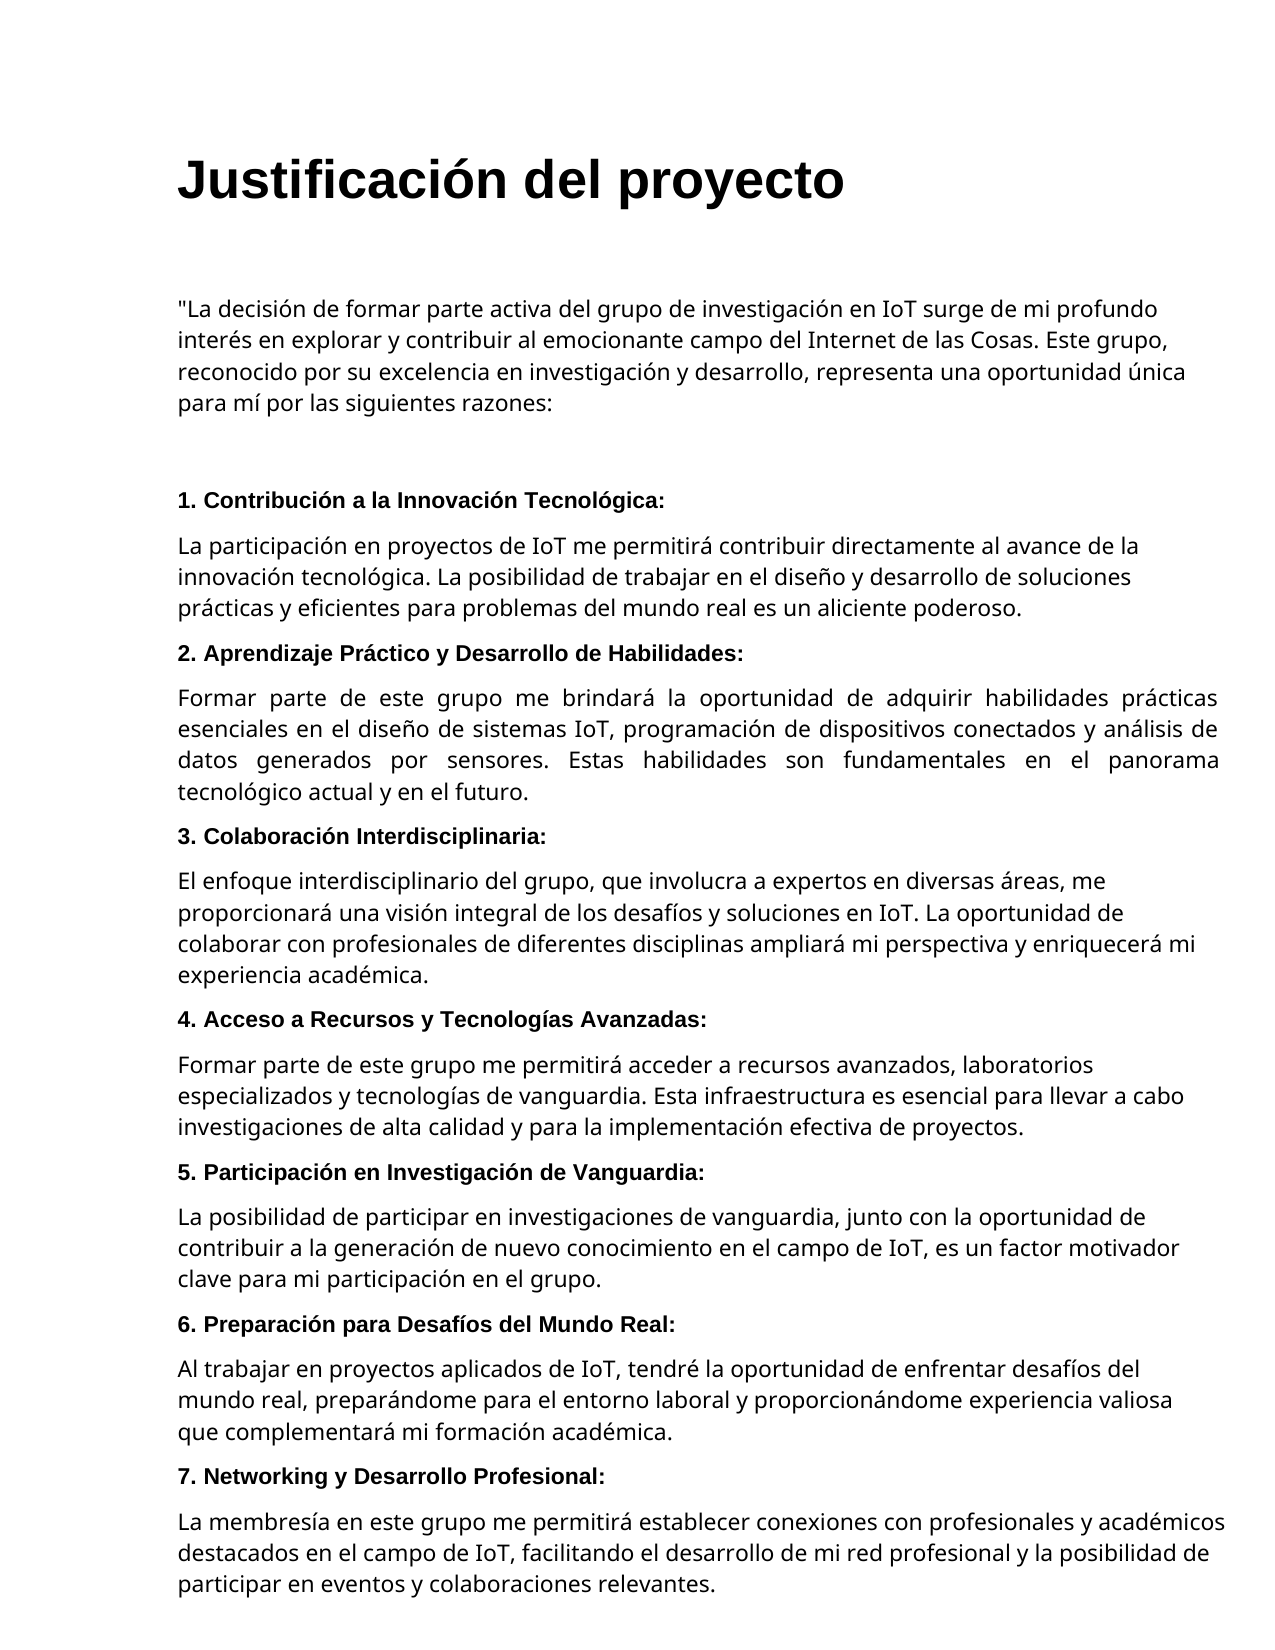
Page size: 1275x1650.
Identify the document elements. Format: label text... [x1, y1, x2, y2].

subtitle Preparación para Desafíos del Mundo Real: [177, 1311, 1231, 1337]
text El enfoque interdisciplinario del grupo, que involucra a expertos en diversas áreas, me proporcionará una visión integral de los desafíos y soluciones en IoT. La oportunidad de colaborar con profesionales de diferentes disciplinas ampliará mi perspectiva y enriquecerá mi experiencia académica. [177, 865, 1214, 990]
text La participación en proyectos de IoT me permitirá contribuir directamente al avance de la innovación tecnológica. La posibilidad de trabajar en el diseño y desarrollo de soluciones prácticas y eficientes para problemas del mundo real es un aliciente poderoso. [177, 529, 1222, 623]
text "La decisión de formar parte activa del grupo de investigación en IoT surge de mi profundo interés en explorar y contribuir al emocionante campo del Internet de las Cosas. Este grupo, reconocido por su excelencia en investigación y desarrollo, representa una oportunidad única para mí por las siguientes razones: [177, 293, 1207, 418]
subtitle Networking y Desarrollo Profesional: [177, 1463, 1231, 1489]
text La posibilidad de participar en investigaciones de vanguardia, junto con la oportunidad de contribuir a la generación de nuevo conocimiento en el campo de IoT, es un factor motivador clave para mi participación en el grupo. [177, 1201, 1208, 1295]
text La membresía en este grupo me permitirá establecer conexiones con profesionales y académicos destacados en el campo de IoT, facilitando el desarrollo de mi red profesional y la posibilidad de participar en eventos y colaboraciones relevantes. [177, 1505, 1231, 1599]
text Formar parte de este grupo me permitirá acceder a recursos avanzados, laboratorios especializados y tecnologías de vanguardia. Esta infraestructura es esencial para llevar a cabo investigaciones de alta calidad y para la implementación efectiva de proyectos. [177, 1049, 1231, 1142]
text Al trabajar en proyectos aplicados de IoT, tendré la oportunidad de enfrentar desafíos del mundo real, preparándome para el entorno laboral y proporcionándome experiencia valiosa que complementará mi formación académica. [177, 1353, 1220, 1447]
subtitle Acceso a Recursos y Tecnologías Avanzadas: [177, 1006, 1231, 1033]
subtitle Aprendizaje Práctico y Desarrollo de Habilidades: [177, 639, 1231, 666]
subtitle Colaboración Interdisciplinaria: [177, 823, 1231, 849]
subtitle Justificación del proyecto [177, 148, 1231, 210]
text Formar parte de este grupo me brindará la oportunidad de adquirir habilidades prácticas esenciales en el diseño de sistemas IoT, programación de dispositivos conectados y análisis de datos generados por sensores. Estas habilidades son fundamentales en el panorama tecnológico actual y en el futuro. [177, 682, 1220, 807]
subtitle Contribución a la Innovación Tecnológica: [177, 487, 1231, 514]
subtitle Participación en Investigación de Vanguardia: [177, 1159, 1231, 1185]
